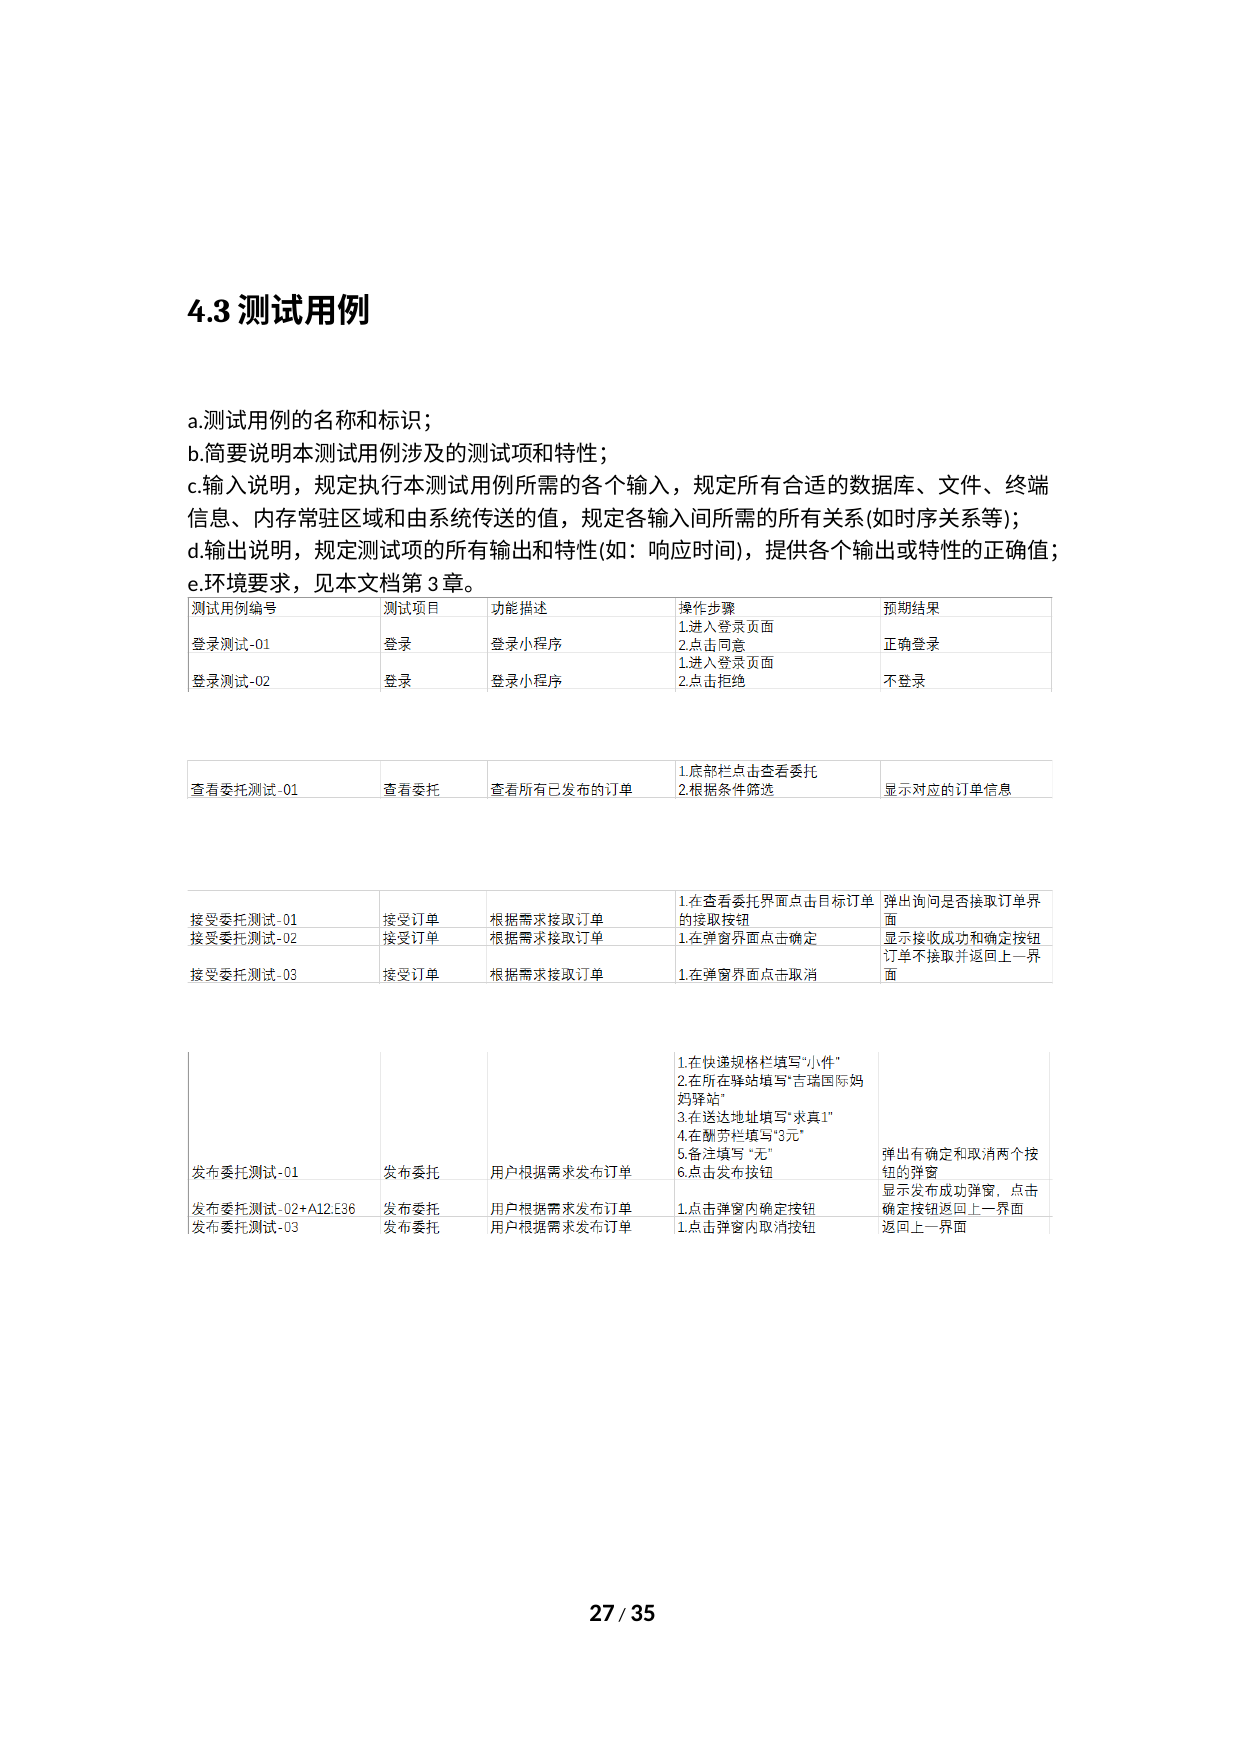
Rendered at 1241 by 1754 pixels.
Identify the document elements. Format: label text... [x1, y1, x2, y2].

text e.环境要求，见本文档第3章。 [187, 565, 1053, 597]
picture [187, 760, 1053, 799]
picture [187, 597, 1053, 692]
picture [187, 890, 1053, 984]
text b.简要说明本测试用例涉及的测试项和特性； [187, 435, 1053, 468]
picture [187, 1052, 1053, 1234]
text c.输入说明，规定执行本测试用例所需的各个输入，规定所有合适的数据库、文件、终端信息、内存常驻区域和由系统传送的值，规定各输入间所需的所有关系(如时序关系等)； [187, 468, 1053, 533]
text 4.3测试用例 [187, 275, 1053, 340]
text d.输出说明，规定测试项的所有输出和特性(如：响应时间)，提供各个输出或特性的正确值； [187, 533, 1053, 565]
text a.测试用例的名称和标识； [187, 403, 1053, 435]
